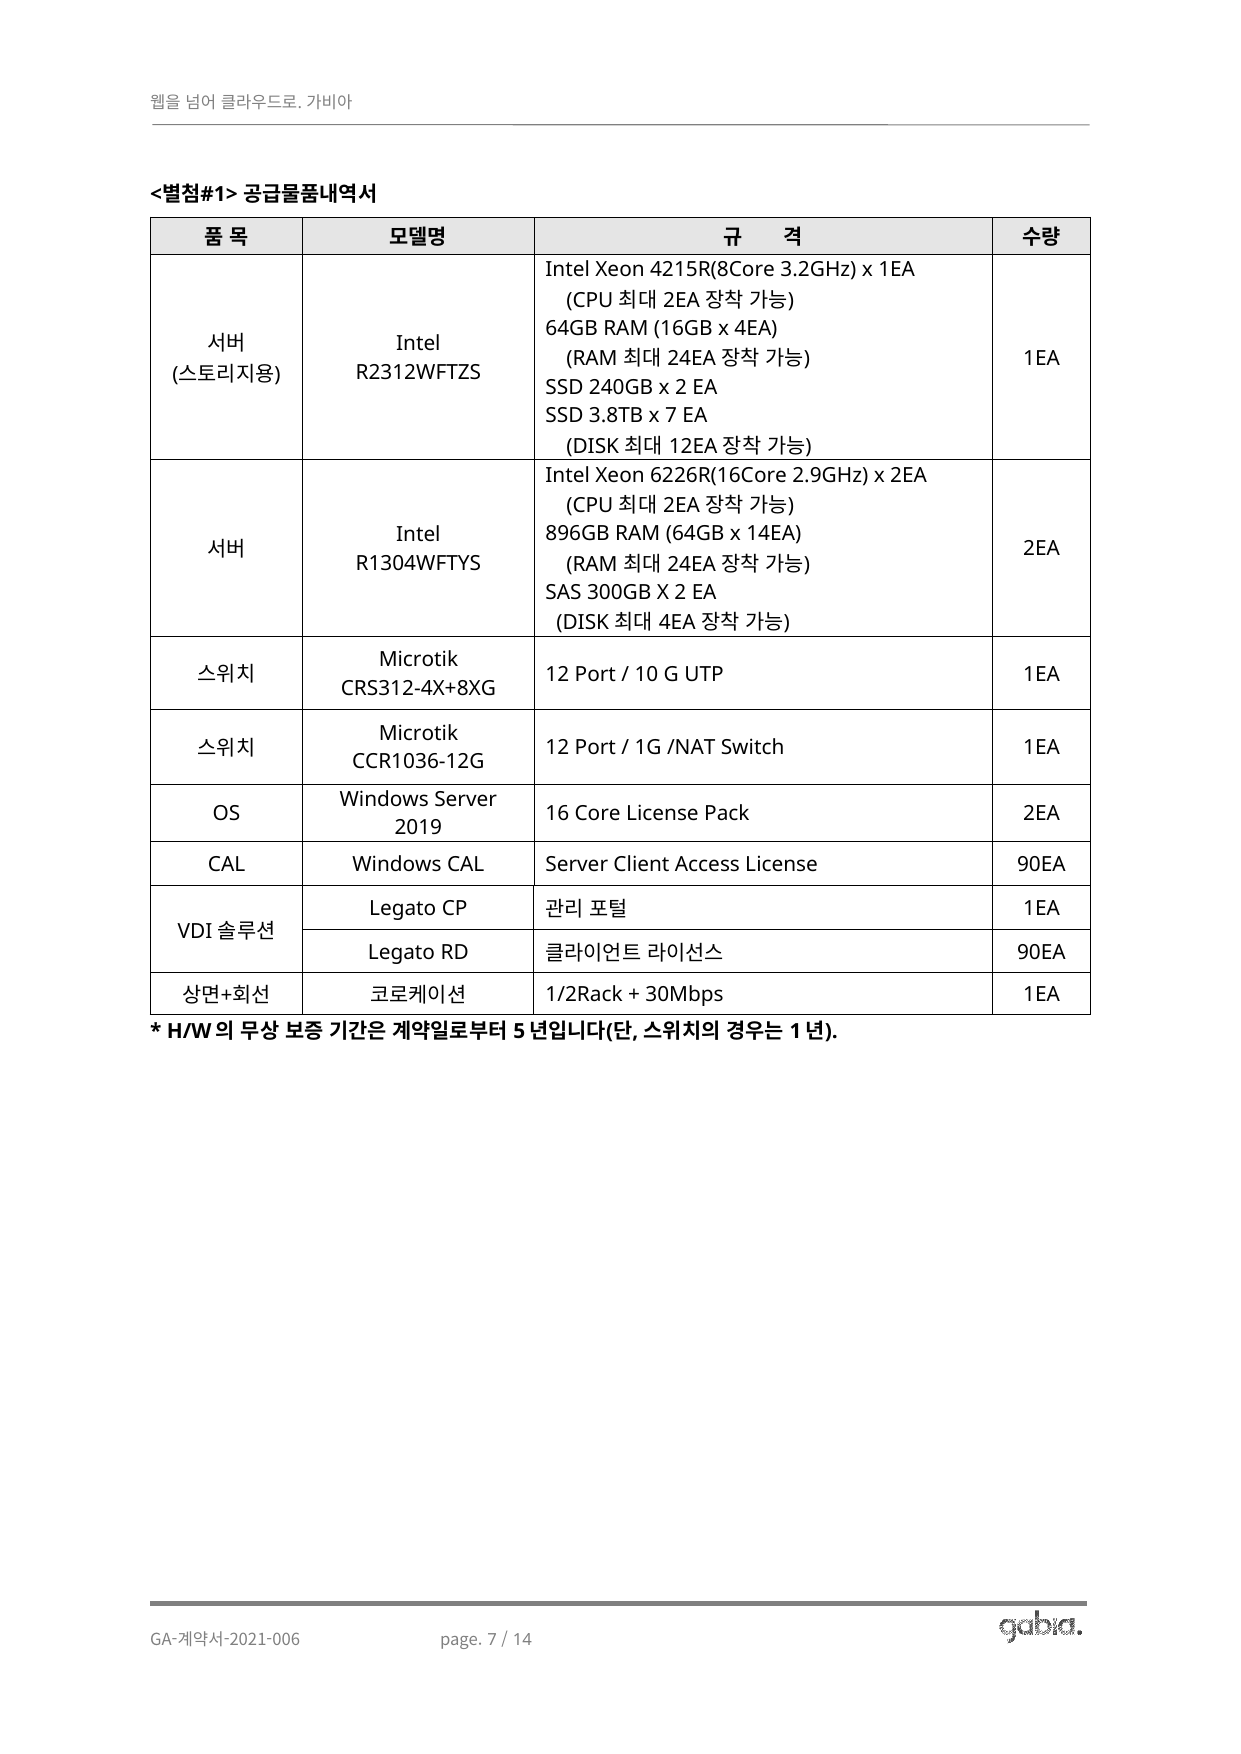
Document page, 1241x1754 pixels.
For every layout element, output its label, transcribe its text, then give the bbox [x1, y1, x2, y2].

table_cell Intel Xeon 6226R(16Core 2.9GHz) x 2EA (CPU 최대 2EA 장착 가능) 896GB RAM (64GB x 14EA) (RAM 최대 24EA 장착 가능) SAS 300GB X 2 EA (DISK 최대 4EA 장착 가능) [535, 460, 992, 636]
table_cell CAL [151, 842, 302, 885]
text <별첨#1> 공급물품내역서 [150, 177, 1090, 207]
table_cell Microtik CRS312-4X+8XG [303, 637, 534, 709]
table_cell 1/2Rack + 30Mbps [534, 973, 992, 1013]
table_cell 관리 포털 [534, 886, 992, 929]
picture [990, 1604, 1090, 1649]
table_cell 12 Port / 1G /NAT Switch [535, 710, 992, 783]
table_cell Windows CAL [303, 842, 534, 885]
table_cell 2EA [993, 785, 1090, 841]
table_cell 16 Core License Pack [535, 785, 992, 841]
table_cell Microtik CCR1036-12G [303, 710, 534, 783]
table_header 모델명 [303, 218, 534, 254]
table_cell 상면+회선 [151, 973, 302, 1013]
table_cell 스위치 [151, 710, 302, 783]
table_cell 스위치 [151, 637, 302, 709]
table_cell Server Client Access License [535, 842, 992, 885]
table_cell VDI 솔루션 [151, 886, 302, 972]
text * H/W의 무상 보증 기간은 계약일로부터 5년입니다(단, 스위치의 경우는 1년). [150, 1015, 1090, 1045]
table_cell 1EA [993, 710, 1090, 783]
table_header 규 격 [535, 218, 992, 254]
table_cell Legato RD [303, 930, 533, 972]
table_cell 90EA [993, 842, 1090, 885]
table_cell Intel R2312WFTZS [303, 255, 534, 459]
table_cell 1EA [993, 255, 1090, 459]
table_cell 코로케이션 [303, 973, 533, 1013]
table_cell 1EA [993, 637, 1090, 709]
table_header 수량 [993, 218, 1090, 254]
table_cell 클라이언트 라이선스 [534, 930, 992, 972]
table_cell Intel R1304WFTYS [303, 460, 534, 636]
table_header 품 목 [151, 218, 302, 254]
table_cell 서버 [151, 460, 302, 636]
table_cell 2EA [993, 460, 1090, 636]
table_cell 90EA [993, 930, 1090, 972]
table_cell 서버 (스토리지용) [151, 255, 302, 459]
table_cell Intel Xeon 4215R(8Core 3.2GHz) x 1EA (CPU 최대 2EA 장착 가능) 64GB RAM (16GB x 4EA) (RAM 최대 24EA 장착 가능) SSD 240GB x 2 EA SSD 3.8TB x 7 EA (DISK 최대 12EA 장착 가능) [535, 255, 992, 459]
table_cell Legato CP [303, 886, 533, 929]
table_cell 1EA [993, 973, 1090, 1013]
table_cell Windows Server 2019 [303, 785, 534, 841]
table_cell OS [151, 785, 302, 841]
table_cell 1EA [993, 886, 1090, 929]
table_cell 12 Port / 10 G UTP [535, 637, 992, 709]
